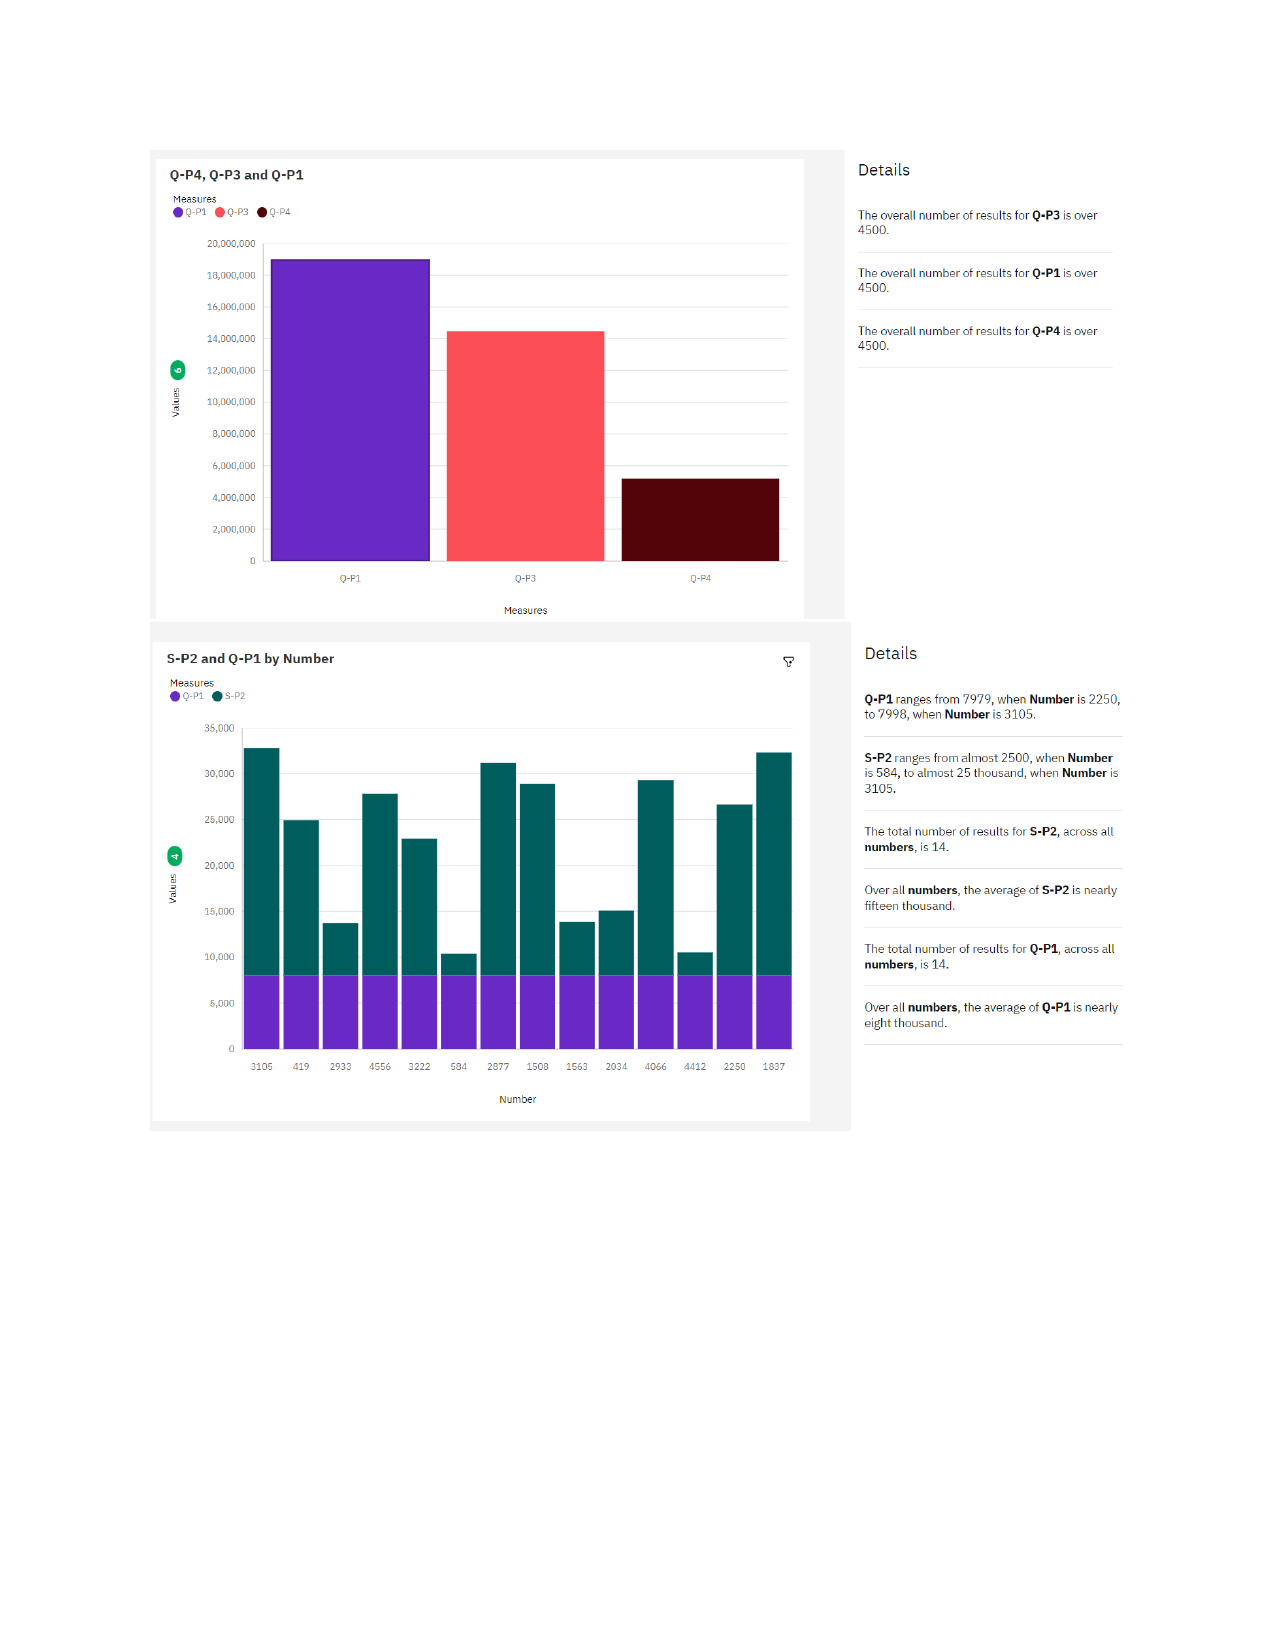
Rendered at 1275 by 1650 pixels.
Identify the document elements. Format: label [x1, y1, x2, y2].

picture [150, 622, 1125, 1131]
picture [150, 150, 1125, 619]
